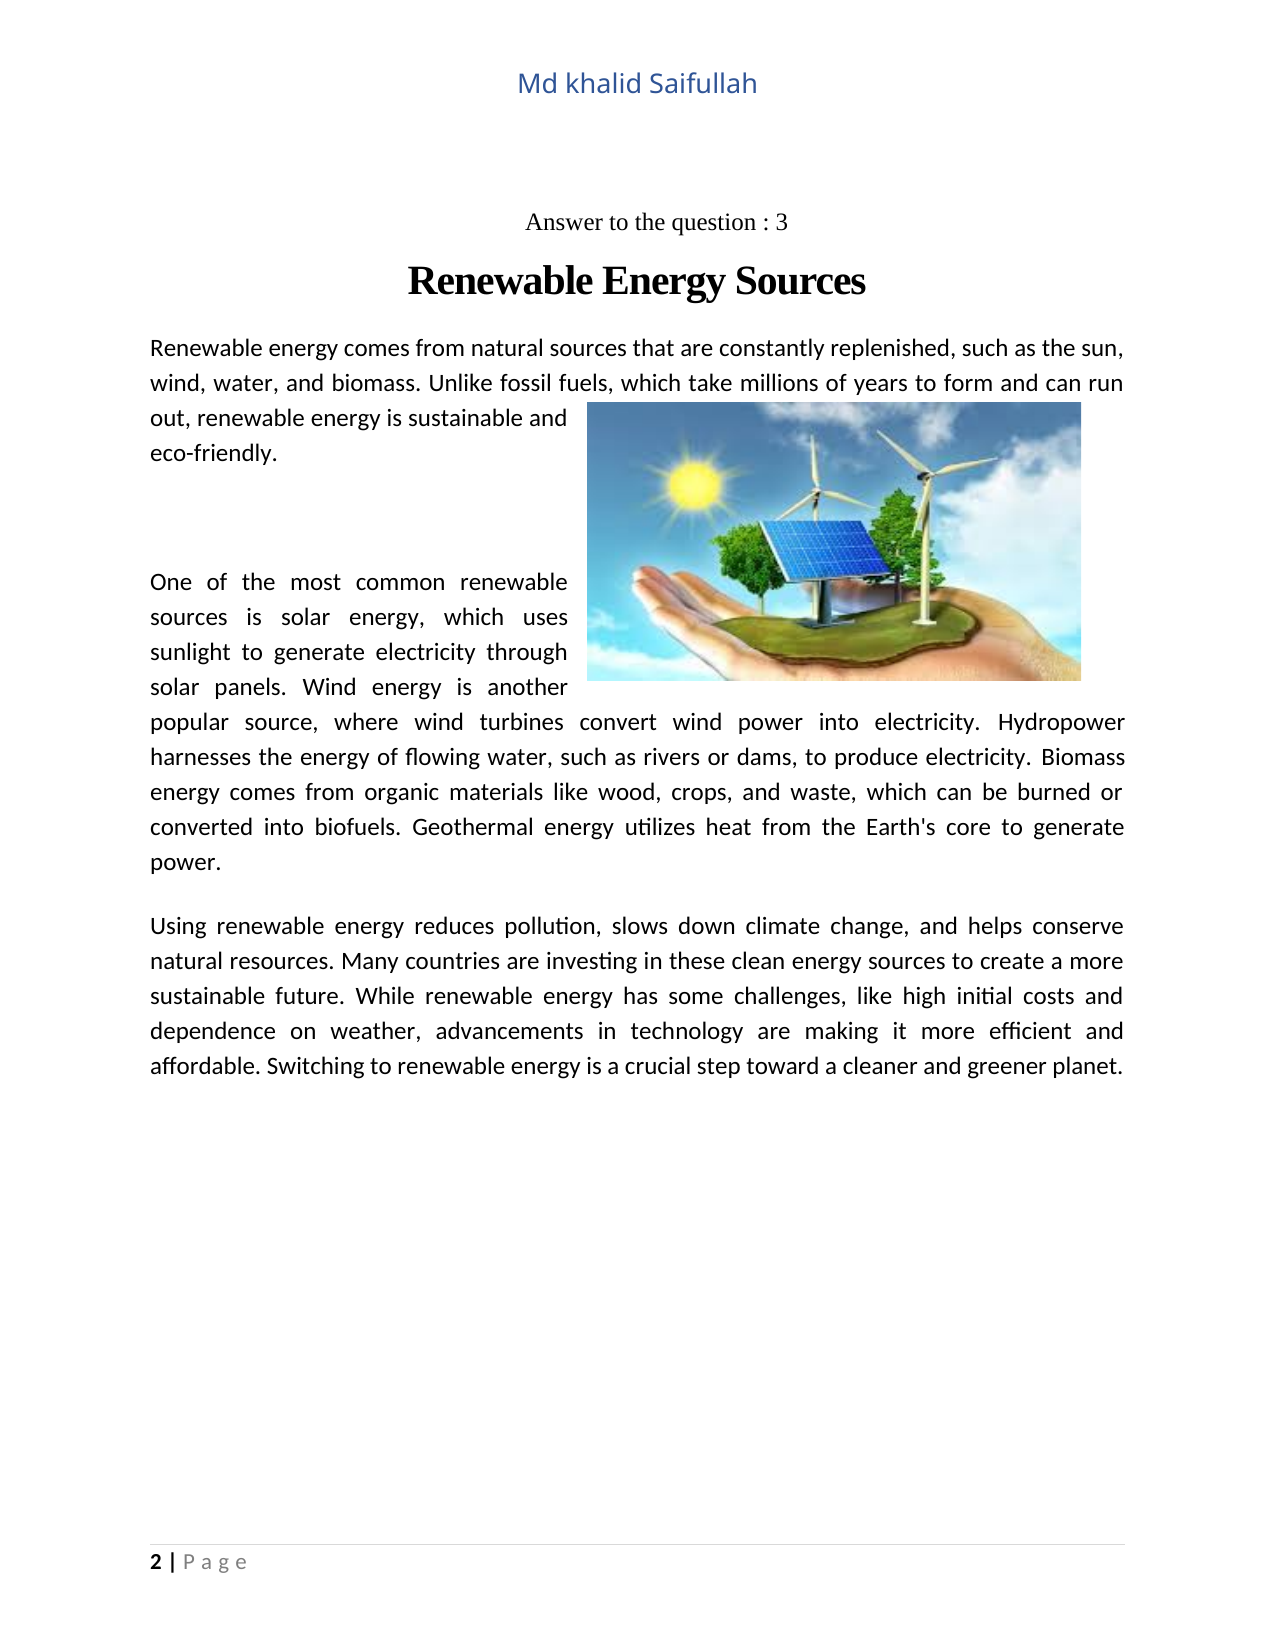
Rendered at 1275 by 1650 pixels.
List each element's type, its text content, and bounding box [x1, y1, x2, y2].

text Using renewable energy reduces pollution, slows down climate change, and helps conserve natural resources. Many countries are investing in these clean energy sources to create a more sustainable future. While renewable energy has some challenges, like high initial costs and dependence on weather, advancements in technology are making it more efficient and affordable. Switching to renewable energy is a crucial step toward a cleaner and greener planet. [150, 910, 1125, 1080]
picture [587, 402, 1082, 681]
title Renewable Energy Sources [150, 255, 1125, 303]
text Renewable energy comes from natural sources that are constantly replenished, such as the sun, wind, water, and biomass. Unlike fossil fuels, which take millions of years to form and can run out, renewable energy is sustainable and eco-friendly. [150, 332, 1125, 468]
text One of the most common renewable sources is solar energy, which uses sunlight to generate electricity through solar panels. Wind energy is another popular source, where wind turbines convert wind power into electricity. Hydropower harnesses the energy of flowing water, such as rivers or dams, to produce electricity. Biomass energy comes from organic materials like wood, crops, and waste, which can be burned or converted into biofuels. Geothermal energy utilizes heat from the Earth's core to generate power. [150, 566, 1125, 876]
text Answer to the question : 3 [150, 207, 1125, 236]
